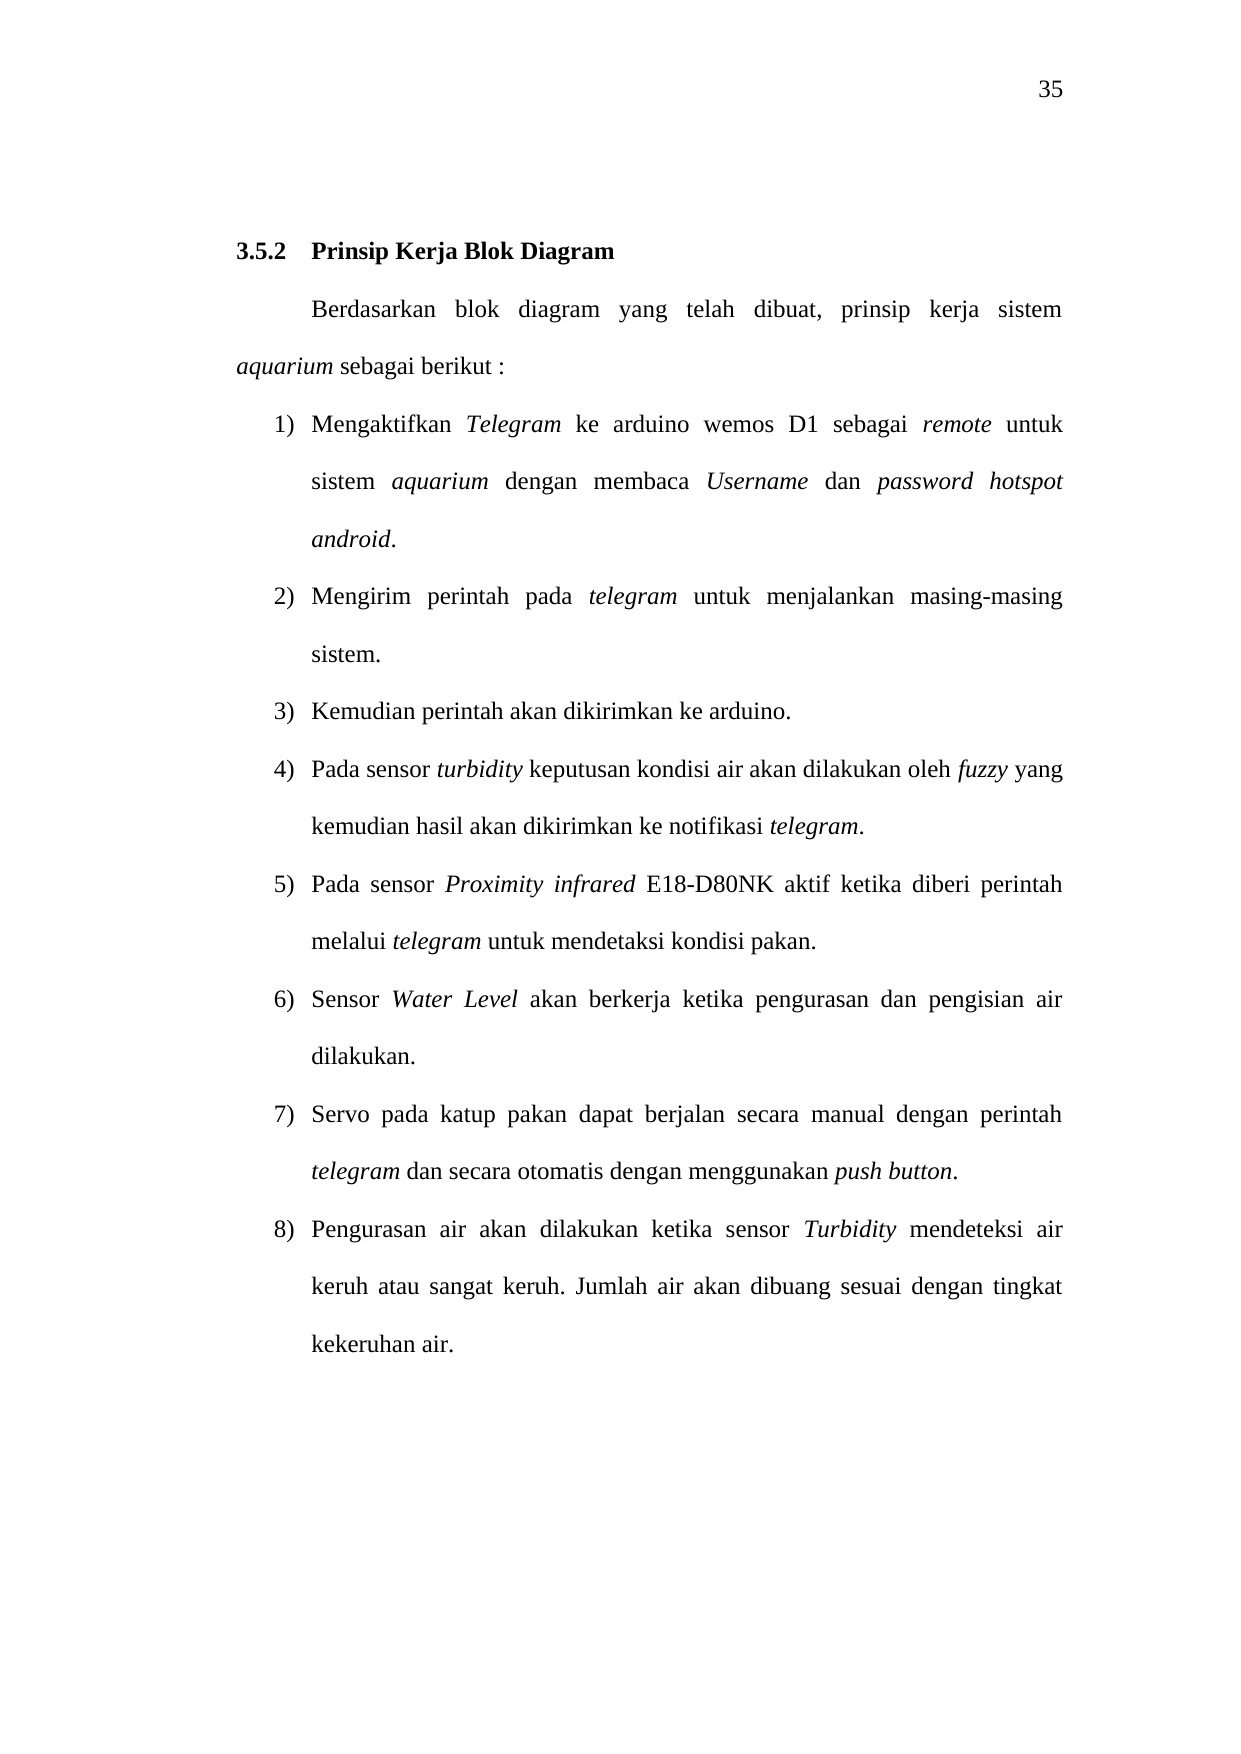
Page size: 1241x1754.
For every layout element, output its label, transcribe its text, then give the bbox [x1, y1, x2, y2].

list Sensor Water Level akan berkerja ketika pengurasan dan pengisian air dilakukan. [274, 984, 1063, 1070]
list Mengaktifkan Telegram ke arduino wemos D1 sebagai remote untuk sistem aquarium dengan membaca Username dan password hotspot android. [274, 409, 1063, 552]
list Kemudian perintah akan dikirimkan ke arduino. [274, 696, 1063, 725]
list Pada sensor Proximity infrared E18-D80NK aktif ketika diberi perintah melalui telegram untuk mendetaksi kondisi pakan. [274, 869, 1063, 955]
list Berdasarkan blok diagram yang telah dibuat, prinsip kerja sistem aquarium sebagai berikut : [236, 294, 1063, 380]
list 3.5.2 Prinsip Kerja Blok Diagram [236, 236, 1063, 265]
list Servo pada katup pakan dapat berjalan secara manual dengan perintah telegram dan secara otomatis dengan menggunakan push button. [274, 1099, 1063, 1185]
list Pengurasan air akan dilakukan ketika sensor Turbidity mendeteksi air keruh atau sangat keruh. Jumlah air akan dibuang sesuai dengan tingkat kekeruhan air. [274, 1214, 1063, 1357]
list Mengirim perintah pada telegram untuk menjalankan masing-masing sistem. [274, 581, 1063, 667]
list Pada sensor turbidity keputusan kondisi air akan dilakukan oleh fuzzy yang kemudian hasil akan dikirimkan ke notifikasi telegram. [274, 754, 1063, 840]
